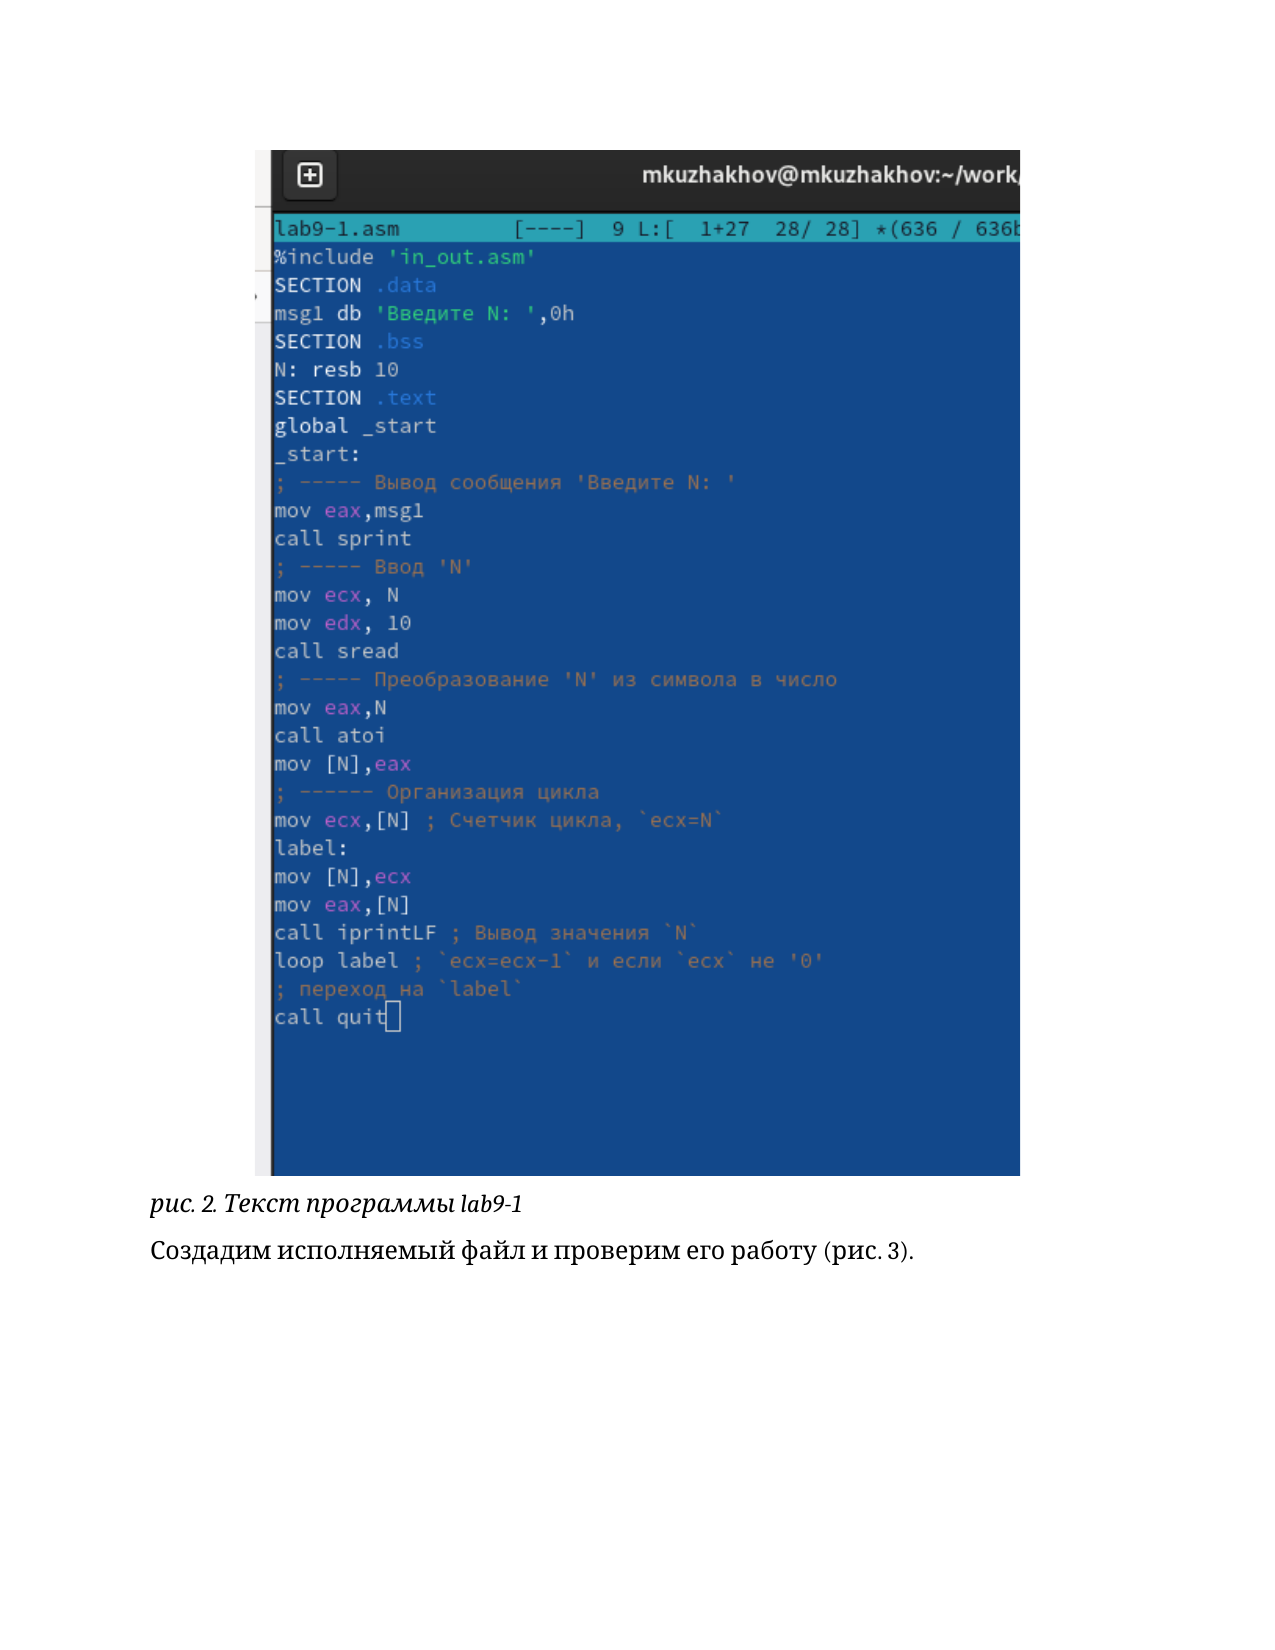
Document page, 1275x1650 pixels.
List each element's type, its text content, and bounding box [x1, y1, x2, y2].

text Создадим исполняемый файл и проверим его работу (рис. 3). [150, 1237, 1125, 1266]
text рис. 2. Текст программы lab9-1 [150, 1189, 1125, 1218]
picture [254, 150, 1021, 1176]
